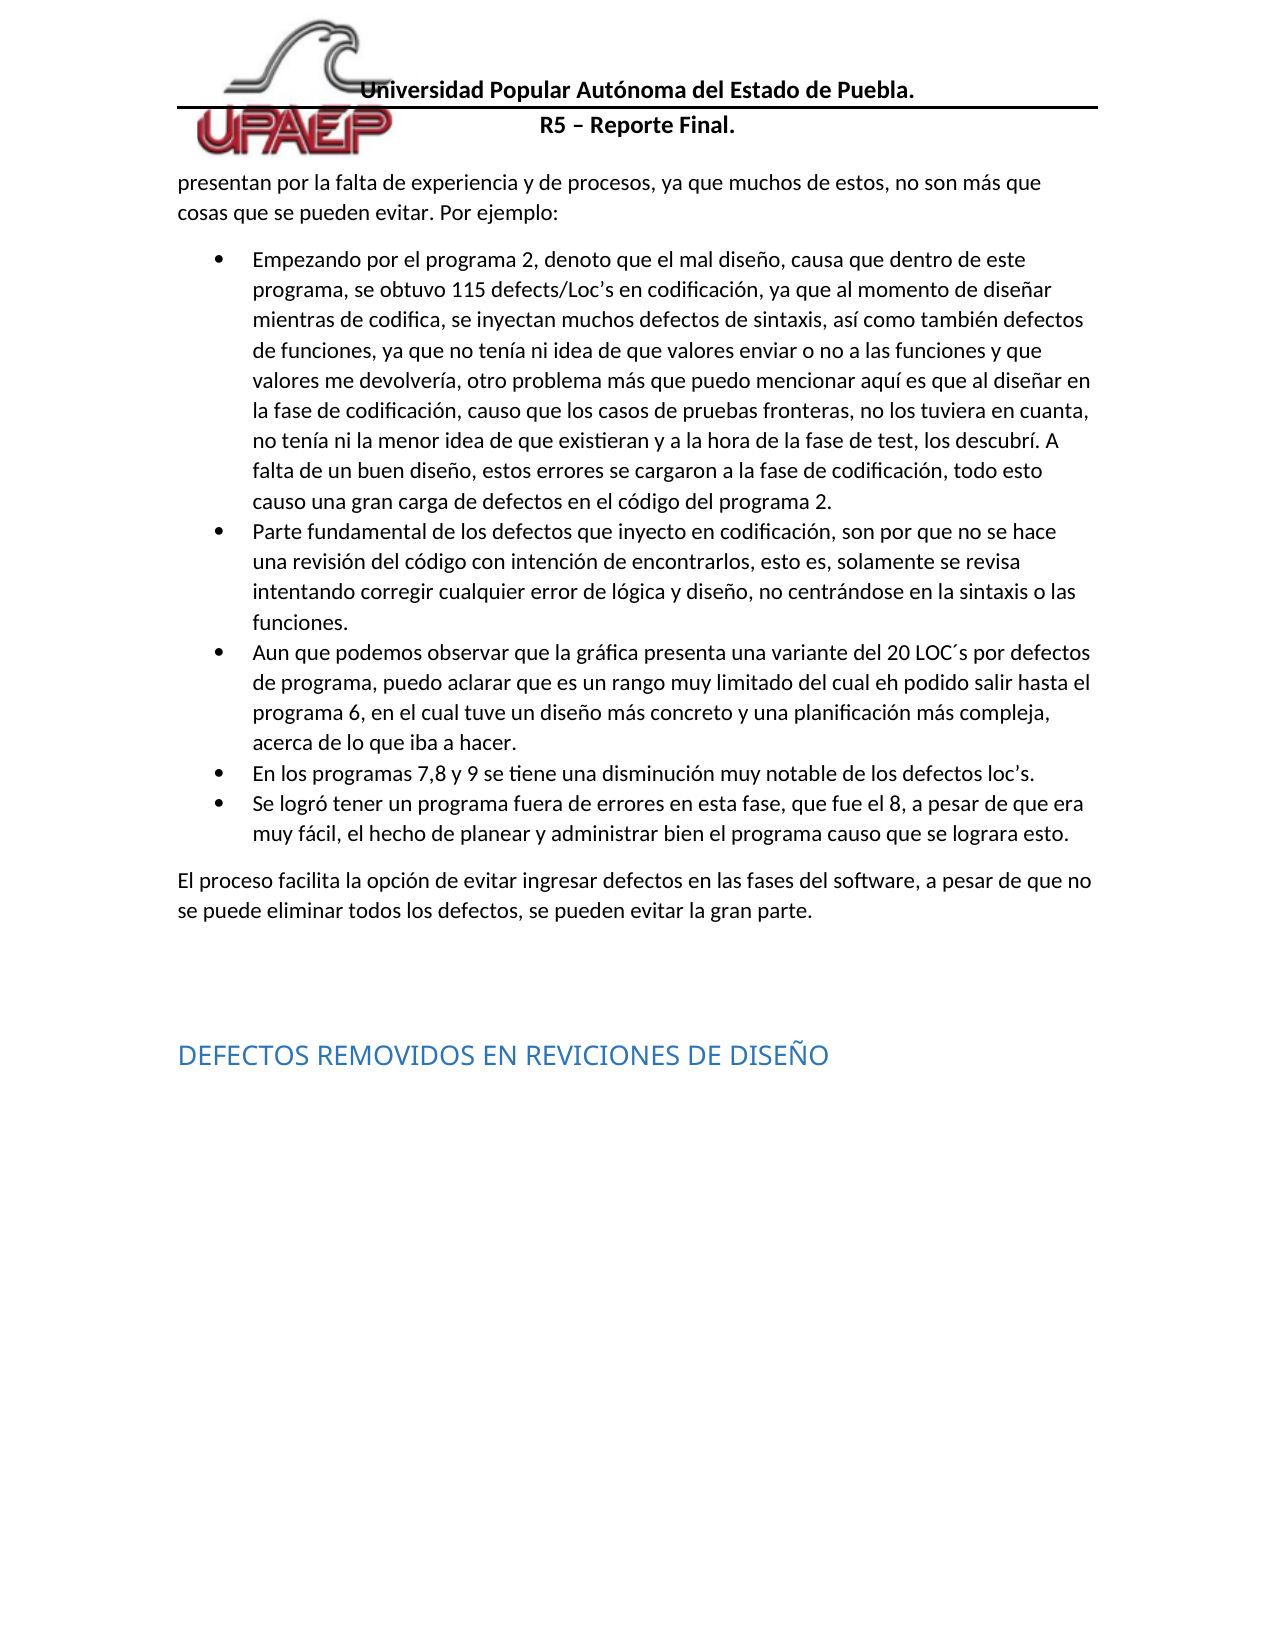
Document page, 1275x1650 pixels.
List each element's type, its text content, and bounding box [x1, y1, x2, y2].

picture [197, 11, 417, 106]
list Parte fundamental de los defectos que inyecto en codificación, son por que no se hace una revisión del código con intención de encontrarlos, esto es, solamente se revisa intentando corregir cualquier error de lógica y diseño, no centrándose en la sintaxis o las funciones. [215, 517, 1098, 636]
list Aun que podemos observar que la gráfica presenta una variante del 20 LOC´s por defectos de programa, puedo aclarar que es un rango muy limitado del cual eh podido salir hasta el programa 6, en el cual tuve un diseño más concreto y una planificación más compleja, acerca de lo que iba a hacer. [215, 638, 1098, 756]
subtitle DEFECTOS REMOVIDOS EN REVICIONES DE DISEÑO [177, 1037, 1098, 1074]
picture [197, 109, 417, 162]
list En los programas 7,8 y 9 se tiene una disminución muy notable de los defectos loc’s. [215, 759, 1098, 787]
text El proceso facilita la opción de evitar ingresar defectos en las fases del software, a pesar de que no se puede eliminar todos los defectos, se pueden evitar la gran parte. [177, 866, 1098, 924]
list Se logró tener un programa fuera de errores en esta fase, que fue el 8, a pesar de que era muy fácil, el hecho de planear y administrar bien el programa causo que se lograra esto. [215, 789, 1098, 847]
list Empezando por el programa 2, denoto que el mal diseño, causa que dentro de este programa, se obtuvo 115 defects/Loc’s en codificación, ya que al momento de diseñar mientras de codifica, se inyectan muchos defectos de sintaxis, así como también defectos de funciones, ya que no tenía ni idea de que valores enviar o no a las funciones y que valores me devolvería, otro problema más que puedo mencionar aquí es que al diseñar en la fase de codificación, causo que los casos de pruebas fronteras, no los tuviera en cuanta, no tenía ni la menor idea de que existieran y a la hora de la fase de test, los descubrí. A falta de un buen diseño, estos errores se cargaron a la fase de codificación, todo esto causo una gran carga de defectos en el código del programa 2. [215, 245, 1098, 515]
